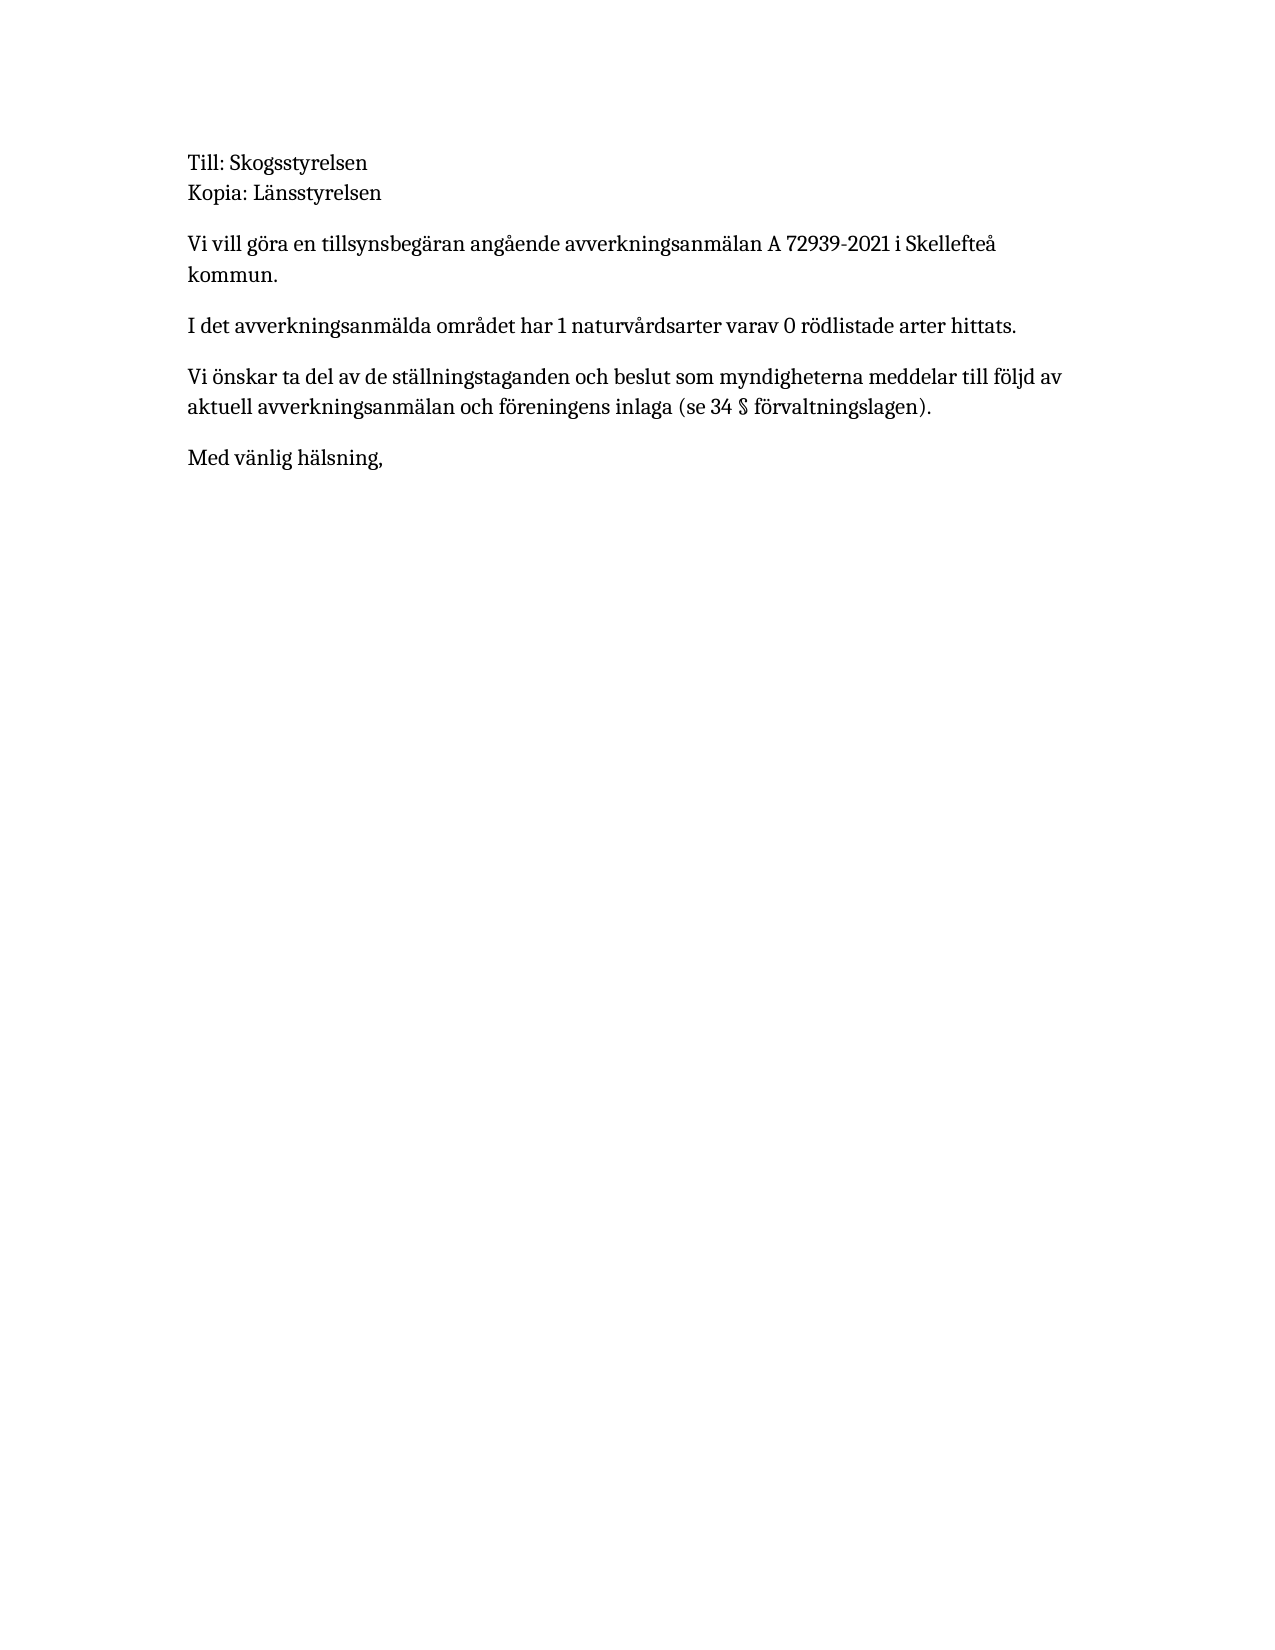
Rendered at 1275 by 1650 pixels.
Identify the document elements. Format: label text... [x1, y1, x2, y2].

text Till: Skogsstyrelsen Kopia: Länsstyrelsen [187, 150, 1087, 207]
text Med vänlig hälsning, [187, 445, 1087, 501]
text Vi önskar ta del av de ställningstaganden och beslut som myndigheterna meddelar till följd av aktuell avverkningsanmälan och föreningens inlaga (se 34 § förvaltningslagen). [187, 363, 1087, 420]
text Vi vill göra en tillsynsbegäran angående avverkningsanmälan A 72939-2021 i Skellefteå kommun. [187, 231, 1087, 288]
text I det avverkningsanmälda området har 1 naturvårdsarter varav 0 rödlistade arter hittats. [187, 312, 1087, 339]
